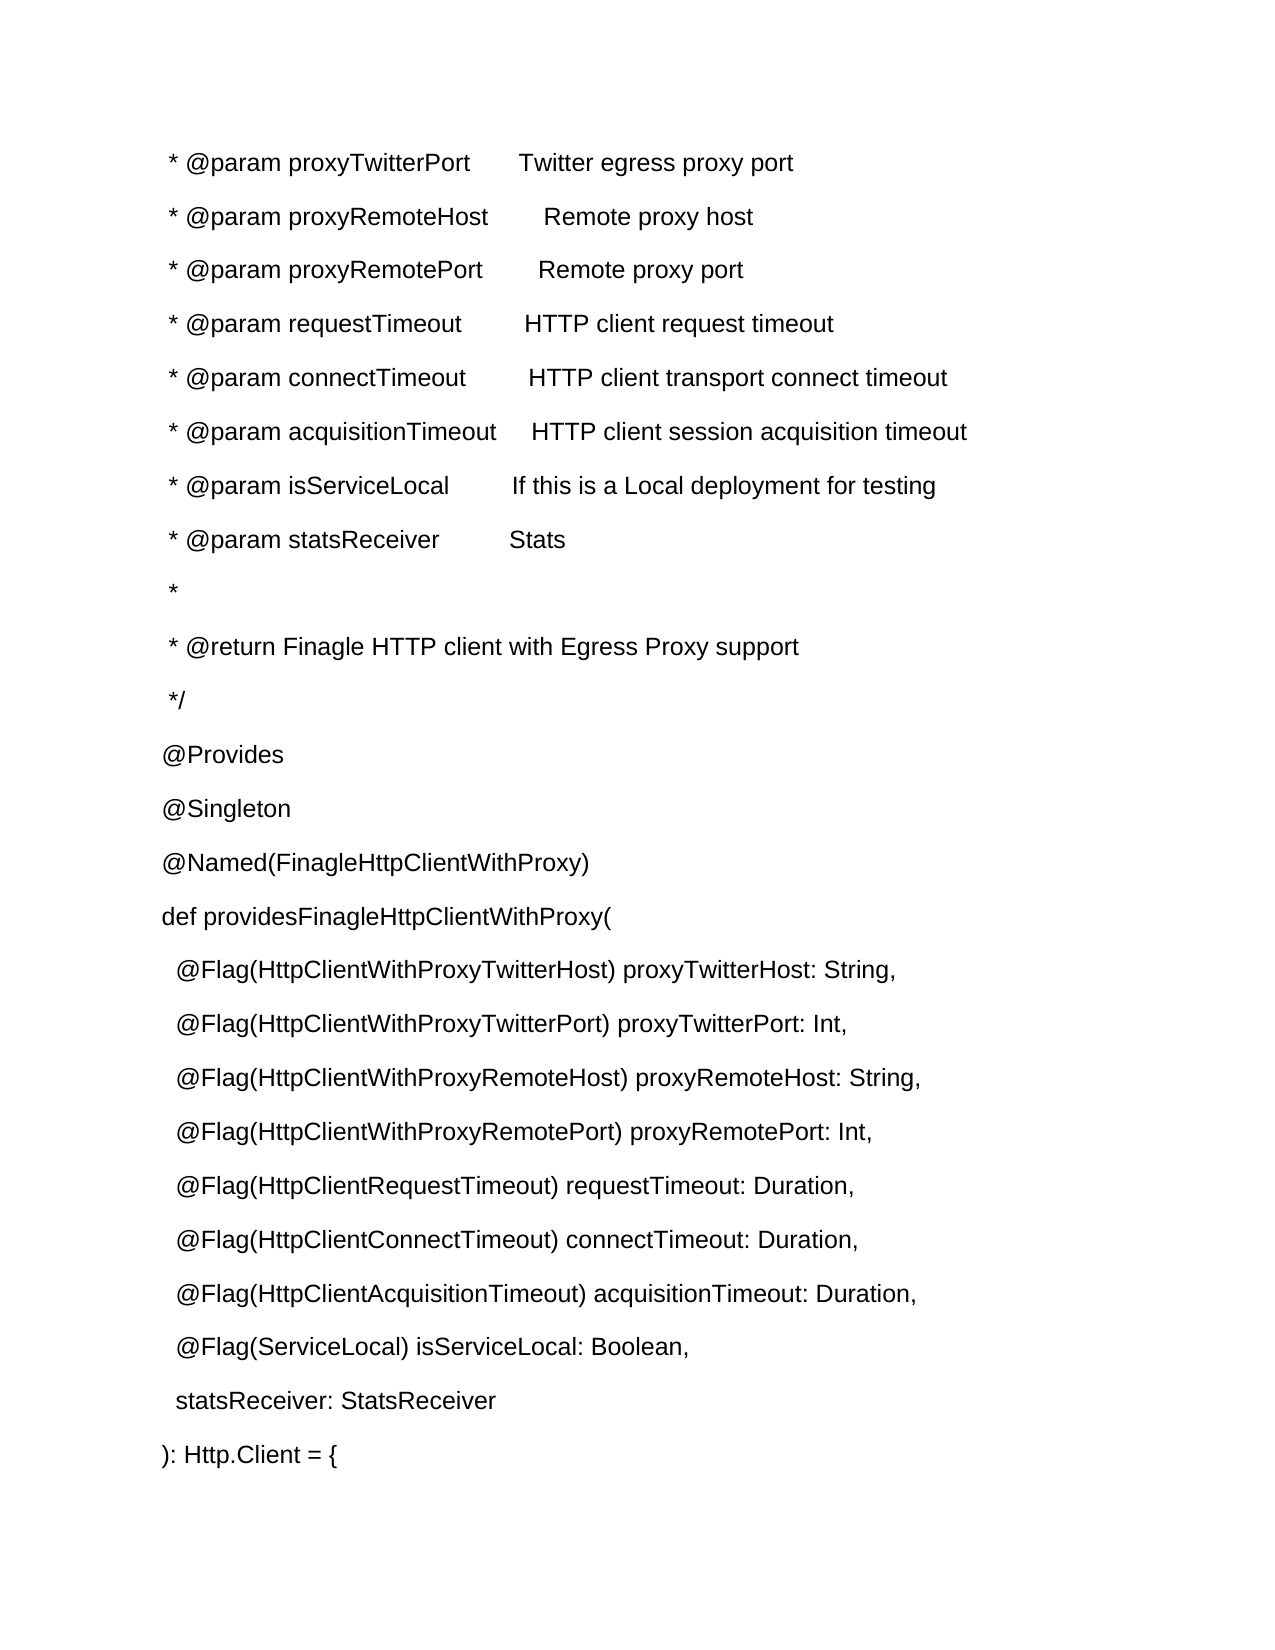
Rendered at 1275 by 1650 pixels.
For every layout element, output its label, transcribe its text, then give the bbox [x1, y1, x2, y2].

text * @param requestTimeout HTTP client request timeout [148, 309, 1127, 338]
text * @param statsReceiver Stats [148, 524, 1127, 553]
text @Flag(HttpClientWithProxyTwitterHost) proxyTwitterHost: String, [148, 955, 1127, 984]
text @Provides [148, 740, 1127, 769]
text @Flag(HttpClientAcquisitionTimeout) acquisitionTimeout: Duration, [148, 1278, 1127, 1307]
text * @return Finagle HTTP client with Egress Proxy support [148, 632, 1127, 661]
text */ [148, 686, 1127, 715]
text * @param connectTimeout HTTP client transport connect timeout [148, 363, 1127, 392]
text * @param proxyRemoteHost Remote proxy host [148, 201, 1127, 230]
text * @param proxyRemotePort Remote proxy port [148, 255, 1127, 284]
text * @param acquisitionTimeout HTTP client session acquisition timeout [148, 417, 1127, 446]
text @Flag(ServiceLocal) isServiceLocal: Boolean, [148, 1332, 1127, 1361]
text @Flag(HttpClientConnectTimeout) connectTimeout: Duration, [148, 1225, 1127, 1253]
text @Named(FinagleHttpClientWithProxy) [148, 848, 1127, 876]
text @Flag(HttpClientWithProxyRemotePort) proxyRemotePort: Int, [148, 1117, 1127, 1146]
text def providesFinagleHttpClientWithProxy( [148, 902, 1127, 930]
text statsReceiver: StatsReceiver [148, 1386, 1127, 1415]
text @Flag(HttpClientWithProxyRemoteHost) proxyRemoteHost: String, [148, 1063, 1127, 1092]
text @Flag(HttpClientWithProxyTwitterPort) proxyTwitterPort: Int, [148, 1009, 1127, 1038]
text @Flag(HttpClientRequestTimeout) requestTimeout: Duration, [148, 1171, 1127, 1199]
text @Singleton [148, 794, 1127, 823]
text * @param proxyTwitterPort Twitter egress proxy port [148, 148, 1127, 176]
text * [148, 578, 1127, 607]
text * @param isServiceLocal If this is a Local deployment for testing [148, 471, 1127, 499]
text ): Http.Client = { [148, 1440, 1127, 1469]
